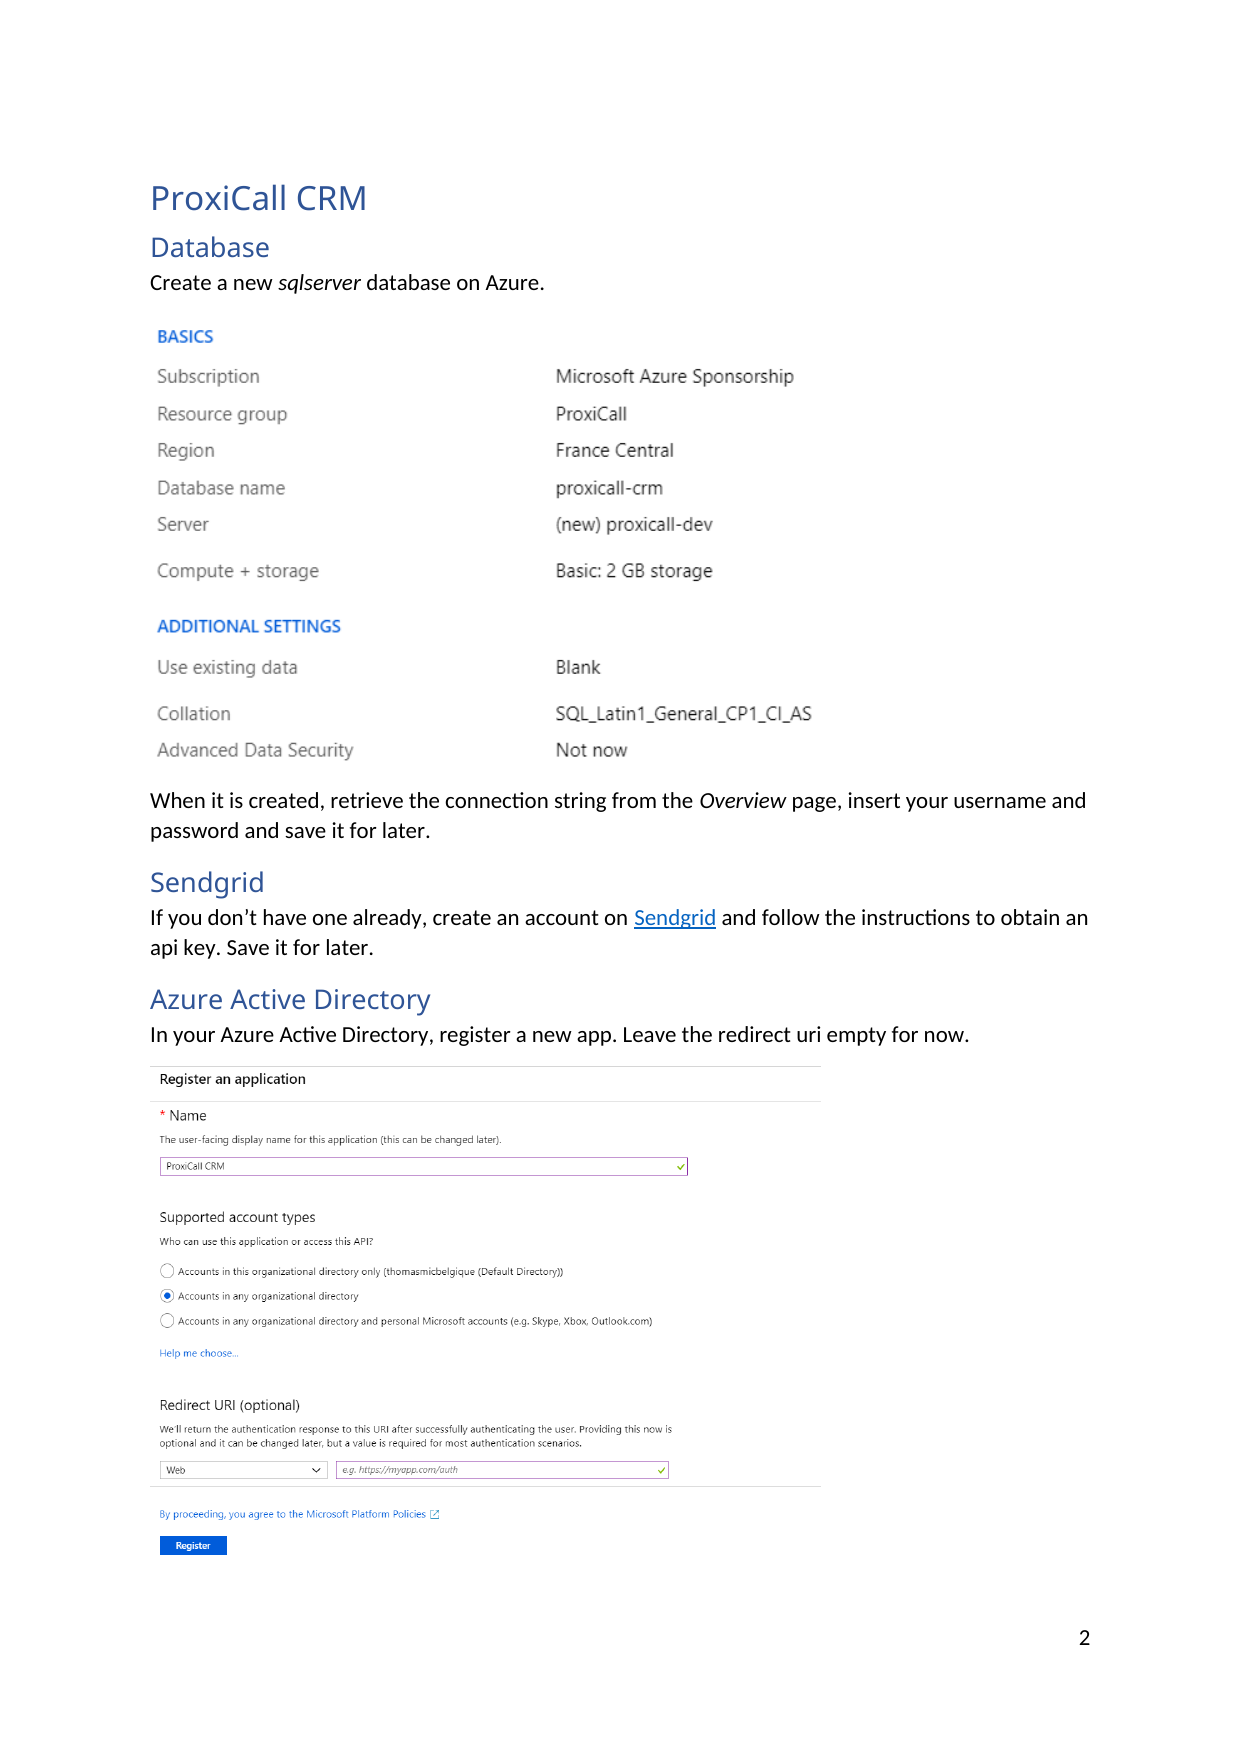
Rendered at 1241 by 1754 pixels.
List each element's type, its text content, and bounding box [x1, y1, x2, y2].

picture [150, 1066, 821, 1563]
subtitle Sendgrid [150, 863, 1090, 900]
subtitle Database [150, 228, 1090, 265]
picture [150, 314, 879, 768]
text When it is created, retrieve the connection string from the Overview page, insert your username and password and save it for later. [150, 786, 1090, 844]
text In your Azure Active Directory, register a new app. Leave the redirect uri empty for now. [150, 1020, 1090, 1048]
subtitle Azure Active Directory [150, 980, 1090, 1017]
text If you don’t have one already, create an account on Sendgrid and follow the instructions to obtain an api key. Save it for later. [150, 903, 1090, 961]
subtitle ProxiCall CRM [150, 175, 1090, 220]
text Create a new sqlserver database on Azure. [150, 268, 1090, 296]
